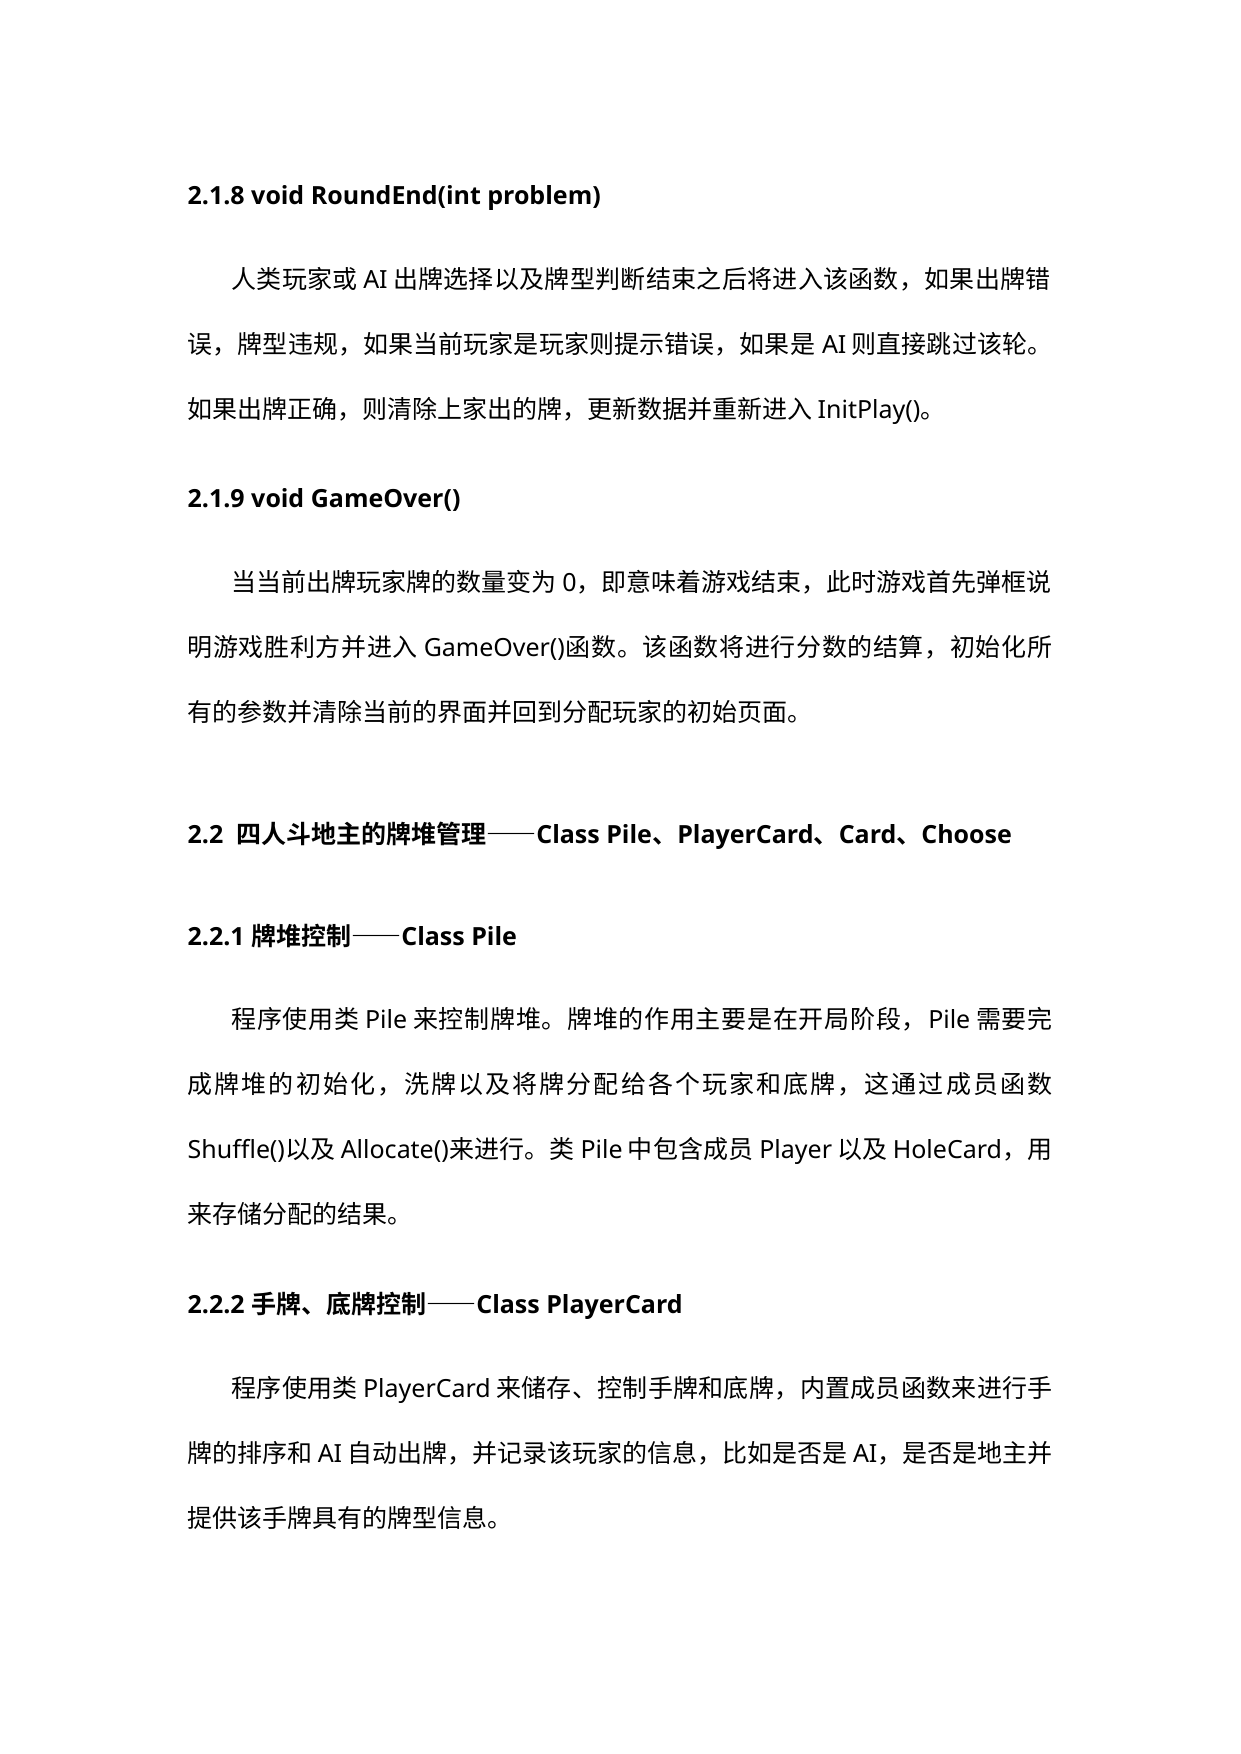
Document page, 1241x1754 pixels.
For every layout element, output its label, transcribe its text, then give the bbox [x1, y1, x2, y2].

text 程序使用类PlayerCard来储存、控制手牌和底牌，内置成员函数来进行手牌的排序和AI自动出牌，并记录该玩家的信息，比如是否是AI，是否是地主并提供该手牌具有的牌型信息。 [187, 1354, 1053, 1549]
subtitle 2.2 四人斗地主的牌堆管理——Class Pile、PlayerCard、Card、Choose [187, 800, 1053, 865]
text 人类玩家或AI出牌选择以及牌型判断结束之后将进入该函数，如果出牌错误，牌型违规，如果当前玩家是玩家则提示错误，如果是AI则直接跳过该轮。如果出牌正确，则清除上家出的牌，更新数据并重新进入InitPlay()。 [187, 245, 1053, 440]
subtitle 2.1.9 void GameOver() [187, 465, 1053, 530]
text 程序使用类Pile来控制牌堆。牌堆的作用主要是在开局阶段，Pile需要完成牌堆的初始化，洗牌以及将牌分配给各个玩家和底牌，这通过成员函数Shuffle()以及Allocate()来进行。类Pile中包含成员Player以及HoleCard，用来存储分配的结果。 [187, 986, 1053, 1246]
subtitle 2.1.8 void RoundEnd(int problem) [187, 162, 1053, 227]
subtitle 2.2.2 手牌、底牌控制——Class PlayerCard [187, 1271, 1053, 1336]
subtitle 2.2.1 牌堆控制——Class Pile [187, 902, 1053, 967]
text 当当前出牌玩家牌的数量变为0，即意味着游戏结束，此时游戏首先弹框说明游戏胜利方并进入GameOver()函数。该函数将进行分数的结算，初始化所有的参数并清除当前的界面并回到分配玩家的初始页面。 [187, 548, 1053, 743]
